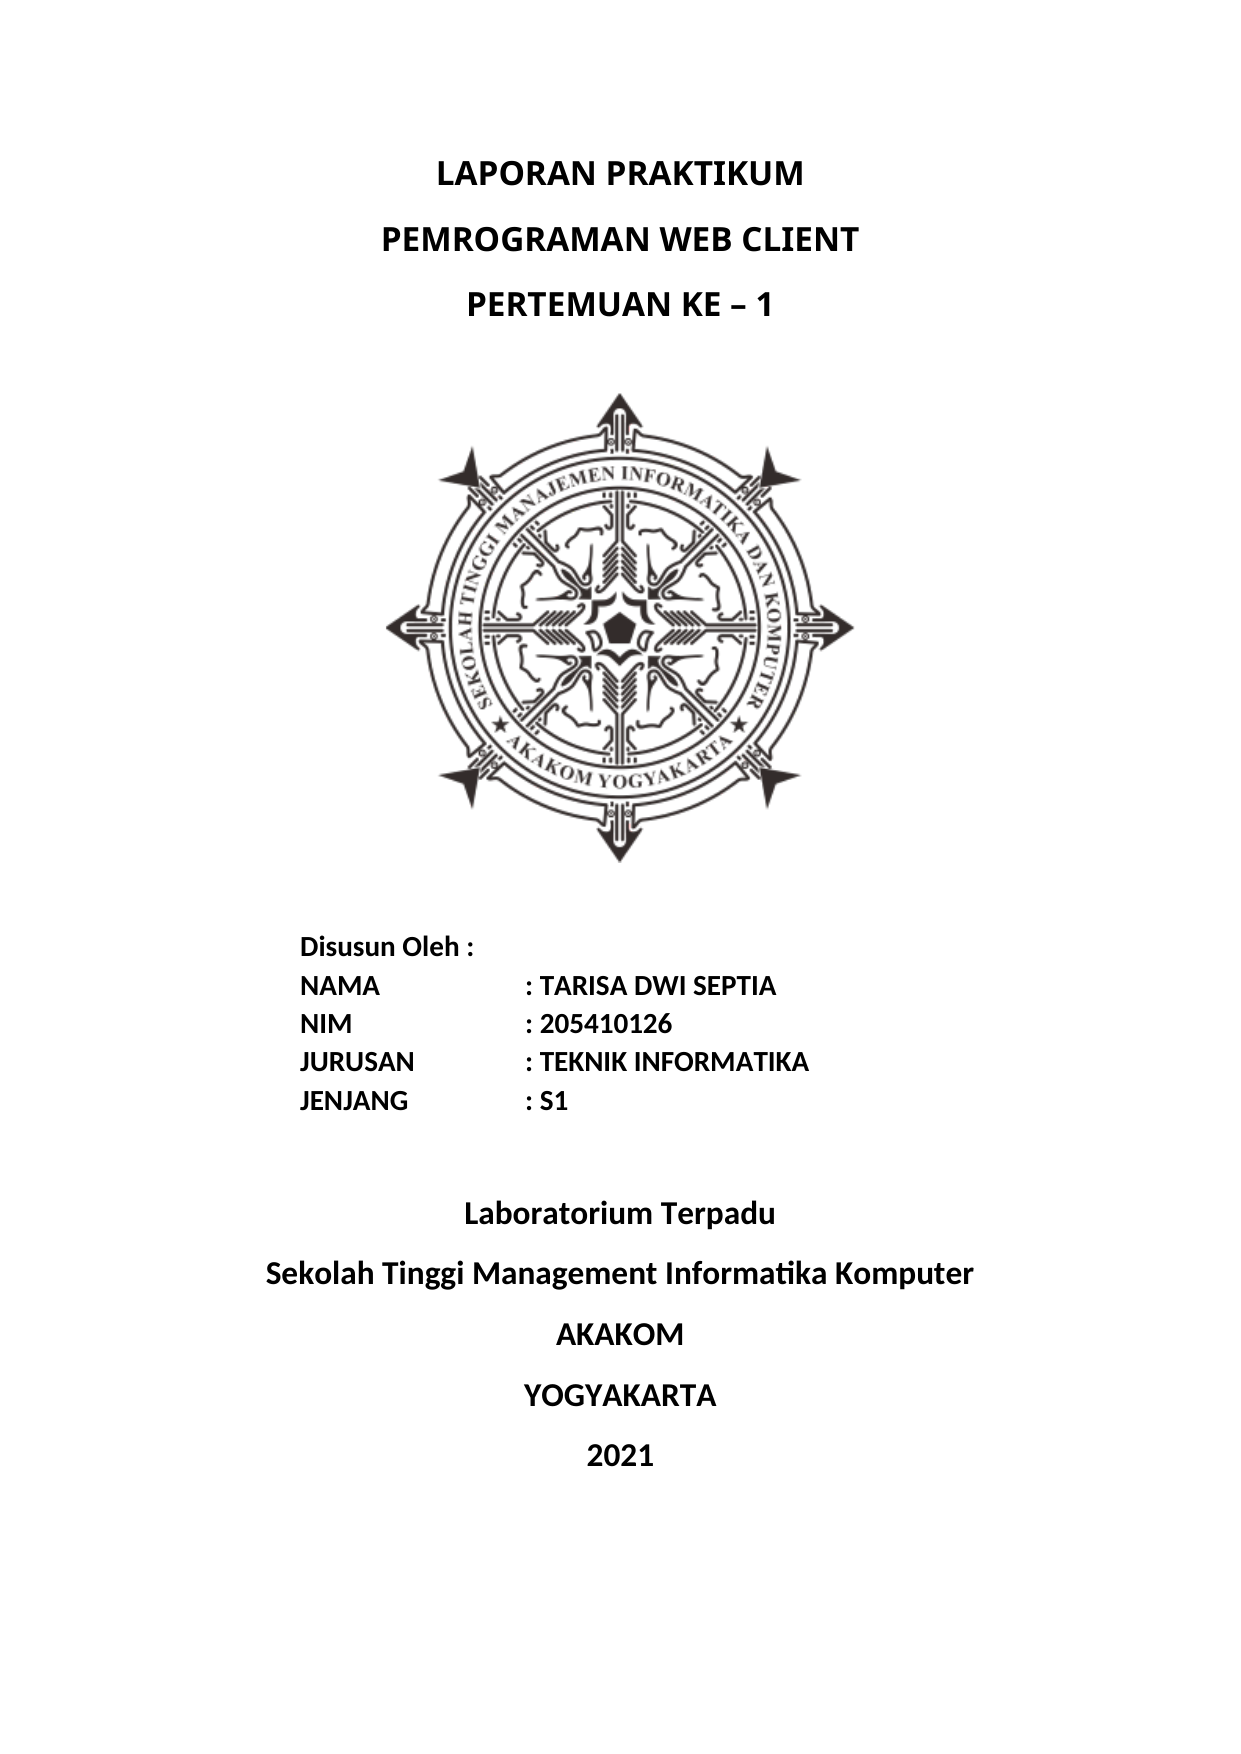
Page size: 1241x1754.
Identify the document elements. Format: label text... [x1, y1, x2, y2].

text PERTEMUAN KE – 1 [150, 281, 1090, 327]
text YOGYAKARTA [150, 1374, 1090, 1414]
text AKAKOM [150, 1313, 1090, 1354]
text 2021 [150, 1434, 1090, 1475]
text LAPORAN PRAKTIKUM [150, 150, 1090, 195]
text NIM : 205410126 [225, 1005, 1090, 1041]
text PEMROGRAMAN WEB CLIENT [150, 216, 1090, 261]
text Sekolah Tinggi Management Informatika Komputer [150, 1252, 1090, 1293]
picture [385, 393, 855, 863]
text JURUSAN : TEKNIK INFORMATIKA [225, 1043, 1090, 1079]
text JENJANG : S1 [225, 1082, 1090, 1118]
text Disusun Oleh : [225, 928, 1090, 964]
text NAMA : TARISA DWI SEPTIA [225, 967, 1090, 1002]
text Laboratorium Terpadu [150, 1192, 1090, 1232]
